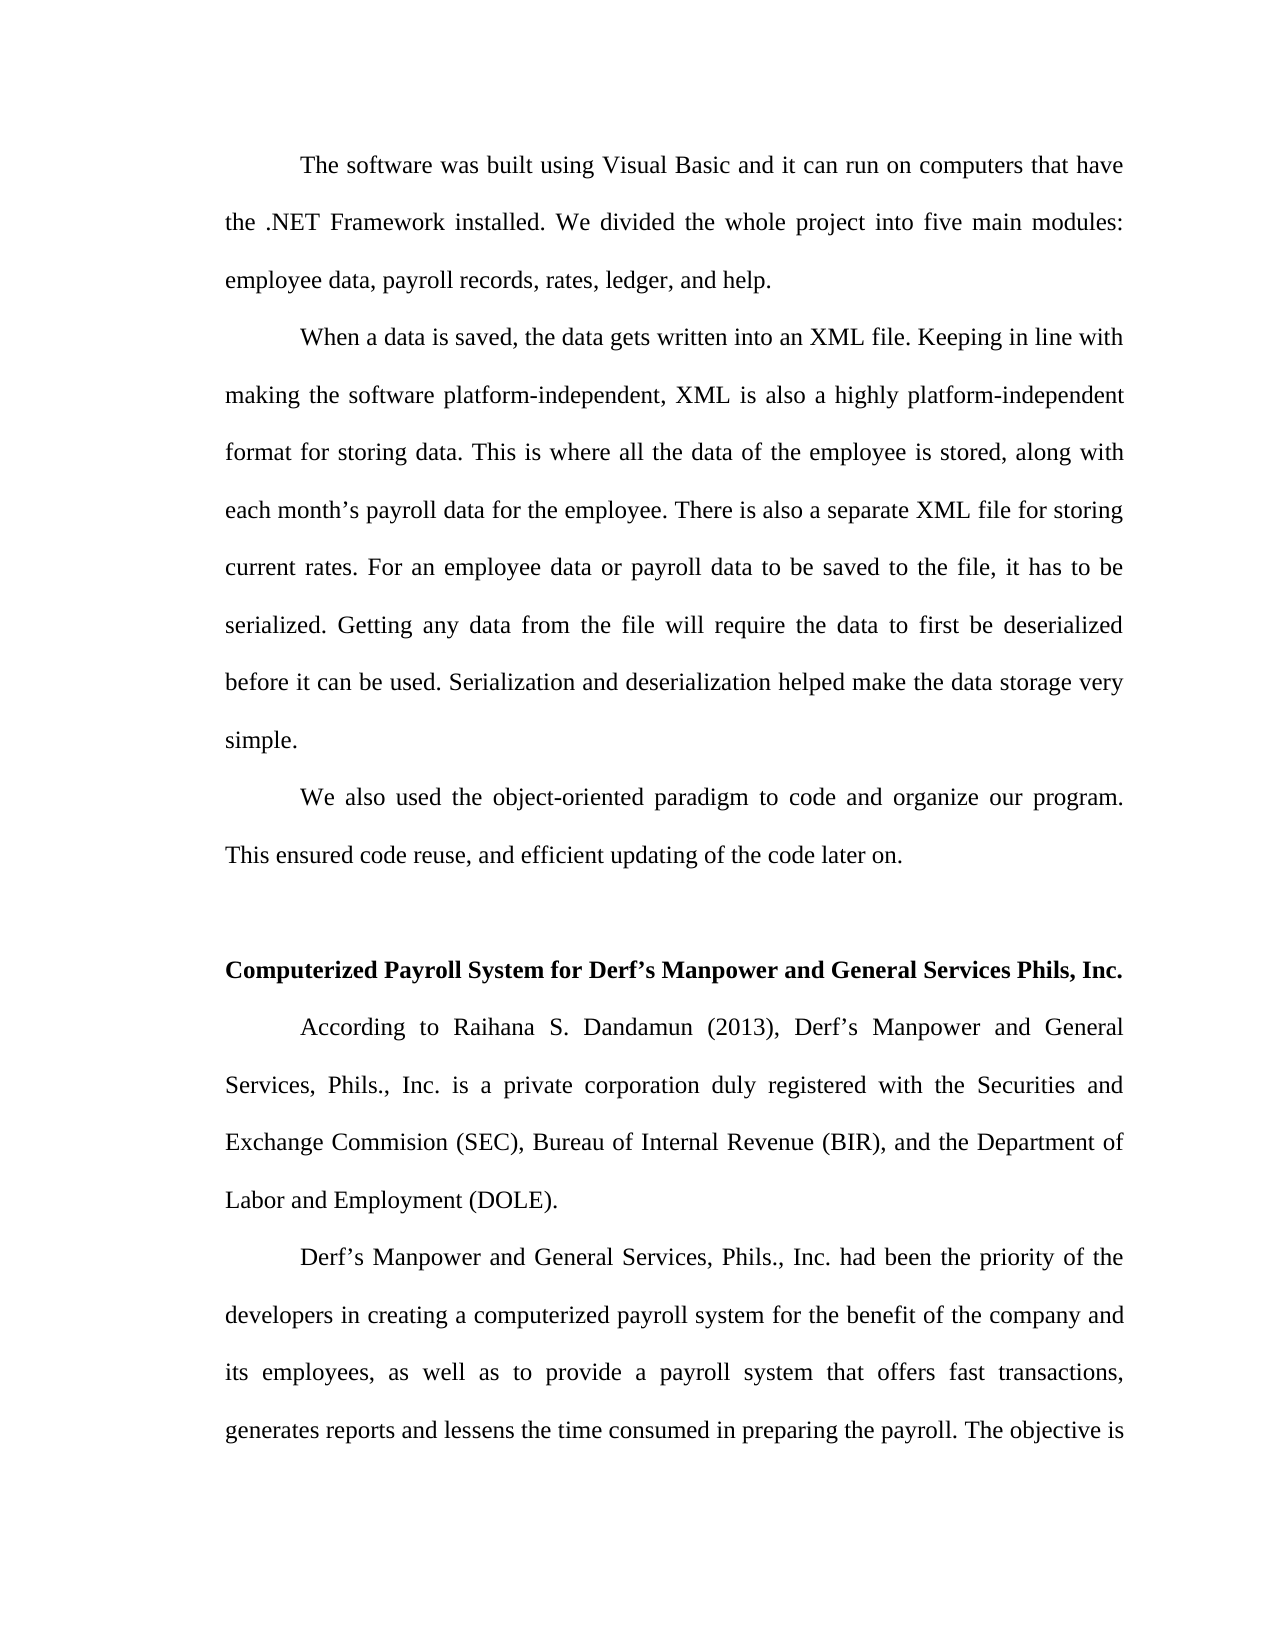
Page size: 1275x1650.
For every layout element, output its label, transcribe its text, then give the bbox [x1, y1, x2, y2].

text We also used the object-oriented paradigm to code and organize our program. This ensured code reuse, and efficient updating of the code later on. [225, 782, 1125, 869]
text According to Raihana S. Dandamun (2013), Derf’s Manpower and General Services, Phils., Inc. is a private corporation duly registered with the Securities and Exchange Commision (SEC), Bureau of Internal Revenue (BIR), and the Department of Labor and Employment (DOLE). [225, 1012, 1125, 1214]
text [225, 1242, 1125, 1444]
text When a data is saved, the data gets written into an XML file. Keeping in line with making the software platform-independent, XML is also a highly platform-independent format for storing data. This is where all the data of the employee is stored, along with each month’s payroll data for the employee. There is also a separate XML file for storing current rates. For an employee data or payroll data to be saved to the file, it has to be serialized. Getting any data from the file will require the data to first be deserialized before it can be used. Serialization and deserialization helped make the data storage very simple. [225, 322, 1125, 754]
text Computerized Payroll System for Derf’s Manpower and General Services Phils, Inc. [225, 955, 1125, 984]
text The software was built using Visual Basic and it can run on computers that have the .NET Framework installed. We divided the whole project into five main modules: employee data, payroll records, rates, ledger, and help. [225, 150, 1125, 294]
